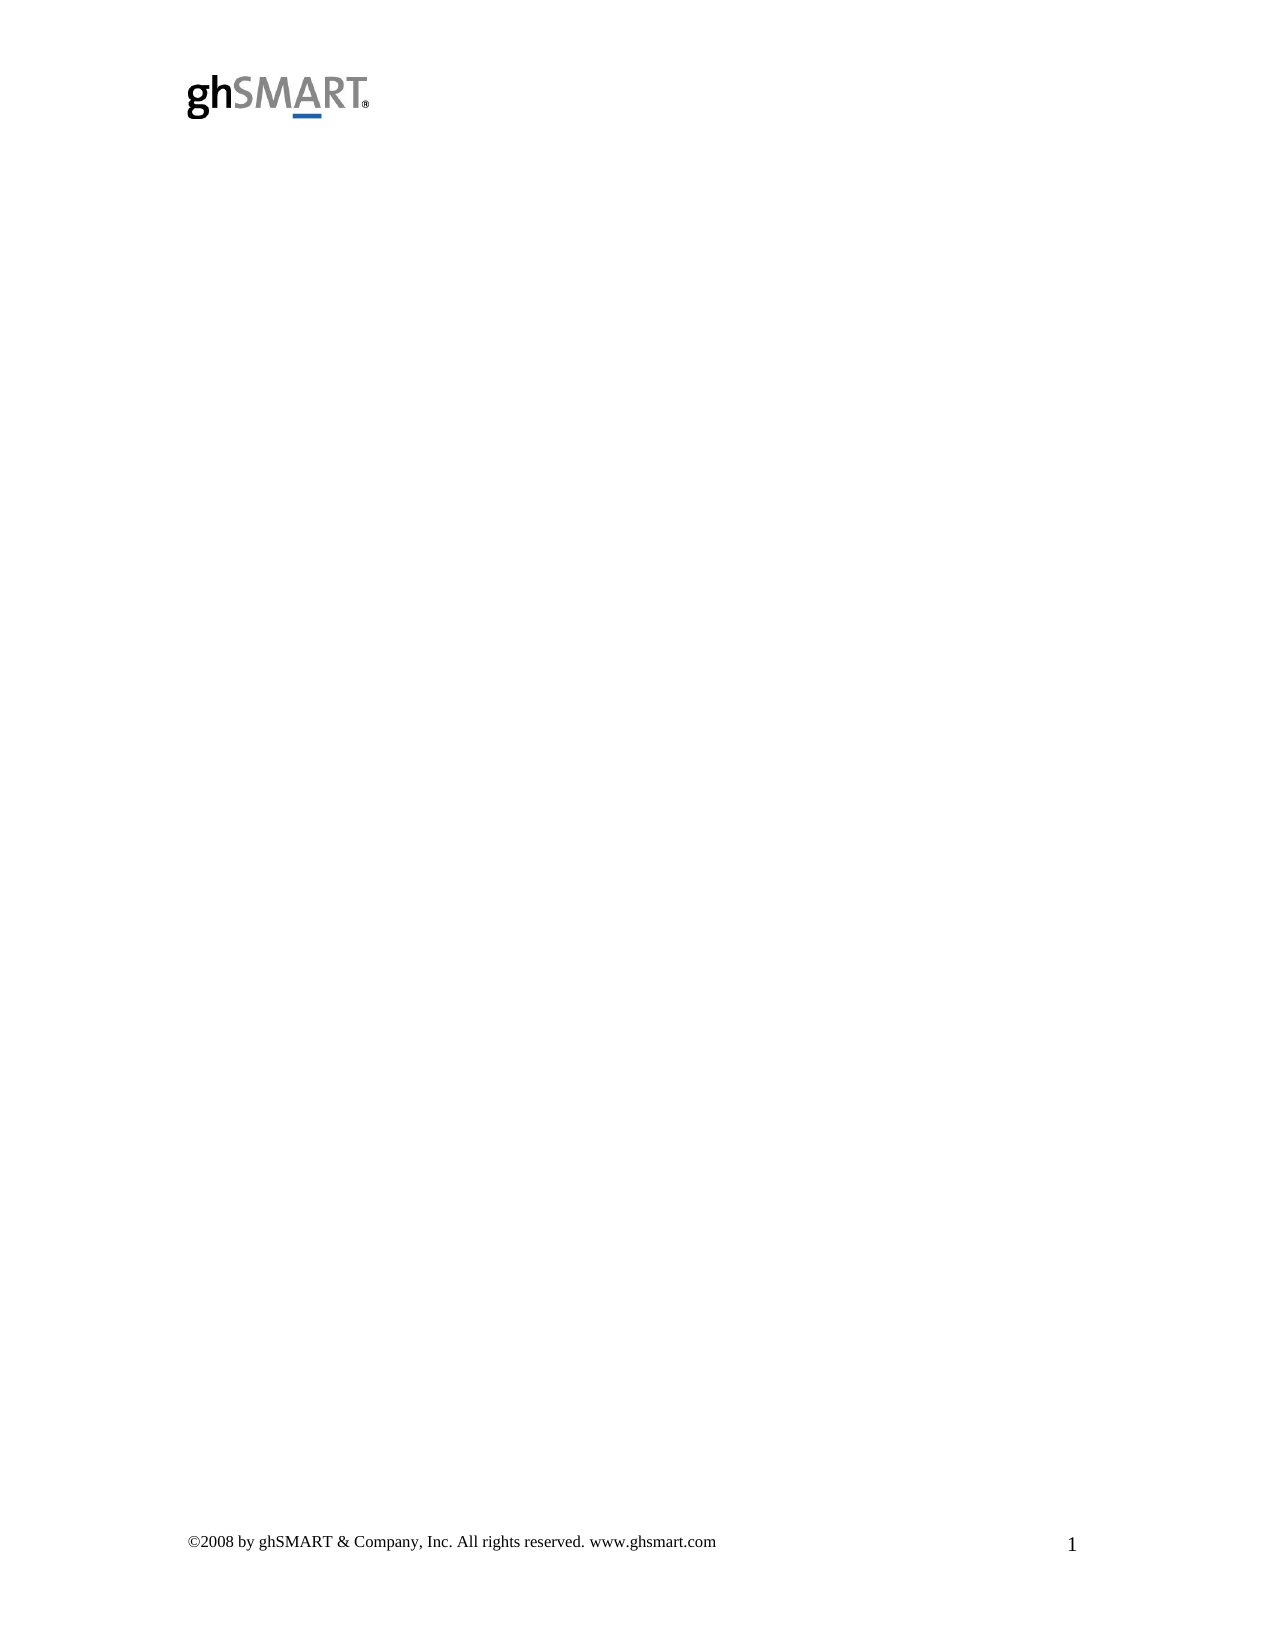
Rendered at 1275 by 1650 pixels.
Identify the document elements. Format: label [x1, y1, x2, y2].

picture [187, 75, 369, 119]
